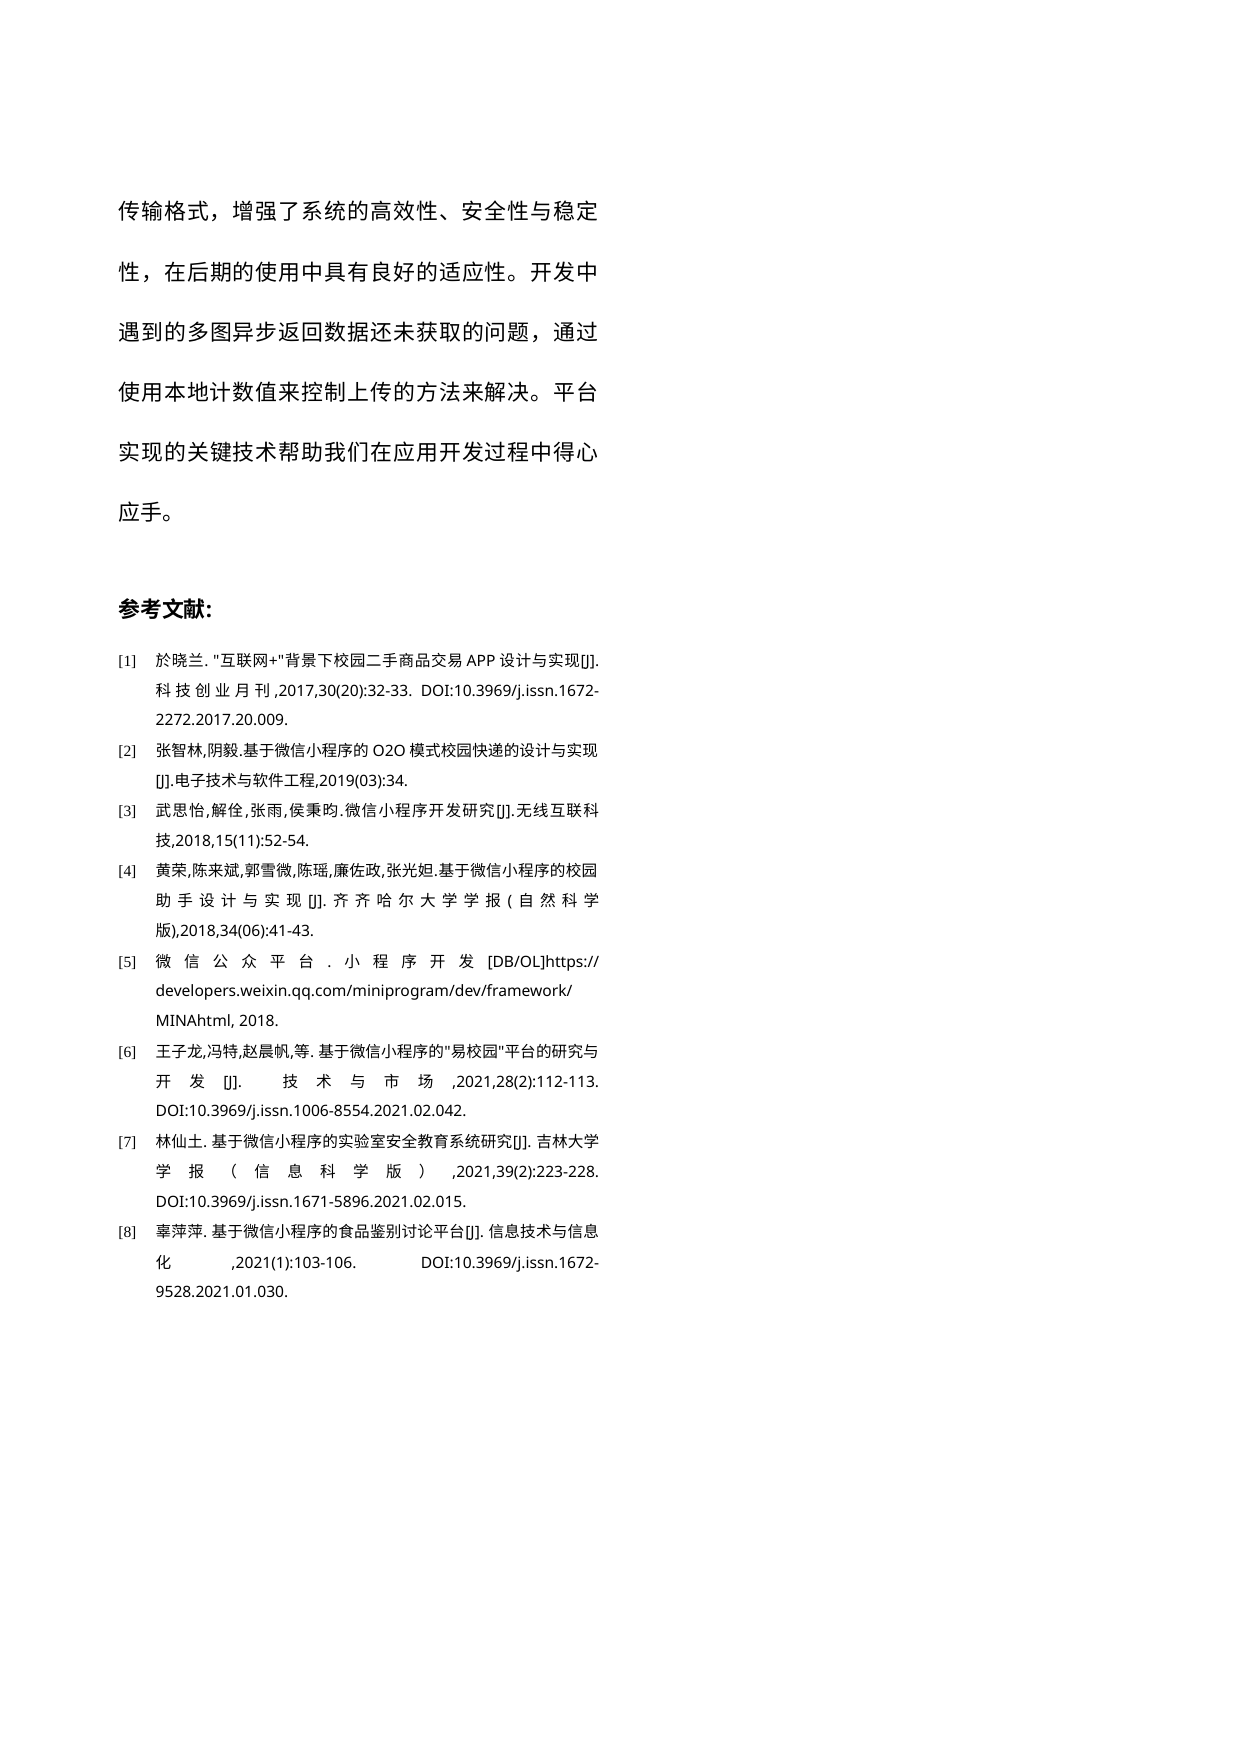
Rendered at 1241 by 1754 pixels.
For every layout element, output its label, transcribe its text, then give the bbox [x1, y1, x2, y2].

list 微信公众平台.小程序开发[DB/OL]https://developers.weixin.qq.com/miniprogram/dev/framework/MINAhtml, 2018. [118, 945, 599, 1036]
list 林仙土. 基于微信小程序的实验室安全教育系统研究[J]. 吉林大学学报（信息科学版）,2021,39(2):223-228. DOI:10.3969/j.issn.1671-5896.2021.02.015. [118, 1126, 599, 1216]
list 於晓兰. "互联网+"背景下校园二手商品交易APP设计与实现[J]. 科技创业月刊,2017,30(20):32-33. DOI:10.3969/j.issn.1672-2272.2017.20.009. [118, 644, 599, 734]
list 辜萍萍. 基于微信小程序的食品鉴别讨论平台[J]. 信息技术与信息化,2021(1):103-106. DOI:10.3969/j.issn.1672-9528.2021.01.030. [118, 1216, 599, 1306]
list 武思怡,解佺,张雨,侯秉昀.微信小程序开发研究[J].无线互联科技,2018,15(11):52-54. [118, 795, 599, 855]
list 黄荣,陈来斌,郭雪微,陈瑶,廉佐政,张光妲.基于微信小程序的校园助手设计与实现[J].齐齐哈尔大学学报(自然科学版),2018,34(06):41-43. [118, 855, 599, 945]
list 张智林,阴毅.基于微信小程序的O2O模式校园快递的设计与实现[J].电子技术与软件工程,2019(03):34. [118, 734, 599, 795]
list 王子龙,冯特,赵晨帆,等. 基于微信小程序的"易校园"平台的研究与开发[J]. 技术与市场,2021,28(2):112-113. DOI:10.3969/j.issn.1006-8554.2021.02.042. [118, 1036, 599, 1126]
text 参考文献: [118, 578, 599, 638]
